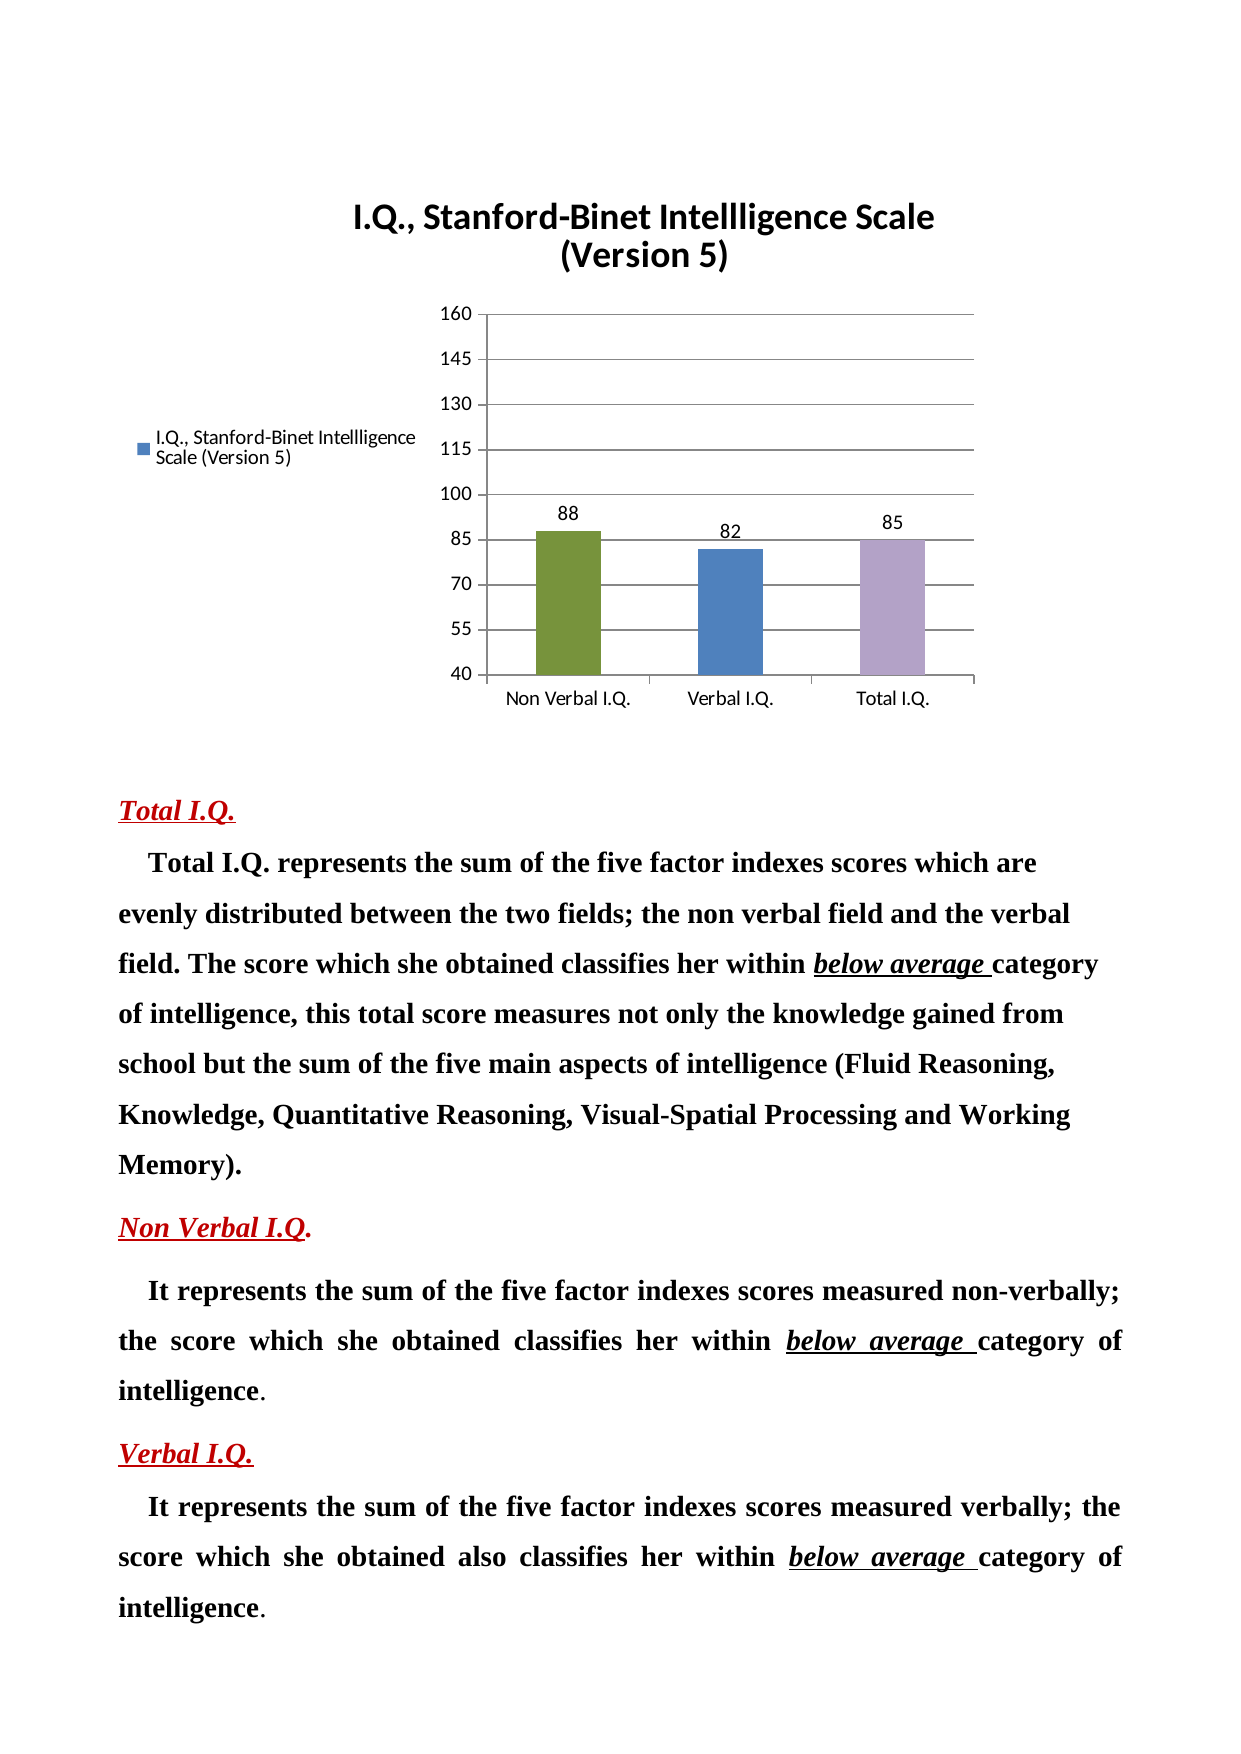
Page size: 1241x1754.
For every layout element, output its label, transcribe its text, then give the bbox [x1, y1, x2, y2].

text Total I.Q. [118, 793, 1122, 826]
text It represents the sum of the five factor indexes scores measured verbally; the score which she obtained also classifies her within below average category of intelligence. [118, 1489, 1122, 1623]
text Non Verbal I.Q. [118, 1210, 1122, 1244]
text Verbal I.Q. [118, 1436, 1122, 1470]
text Total I.Q. represents the sum of the five factor indexes scores which are evenly distributed between the two fields; the non verbal field and the verbal field. The score which she obtained classifies her within below average category of intelligence, this total score measures not only the knowledge gained from school but the sum of the five main aspects of intelligence (Fluid Reasoning, Knowledge, Quantitative Reasoning, Visual-Spatial Processing and Working Memory). [118, 845, 1122, 1181]
text It represents the sum of the five factor indexes scores measured non-verbally; the score which she obtained classifies her within below average category of intelligence. [118, 1273, 1122, 1407]
